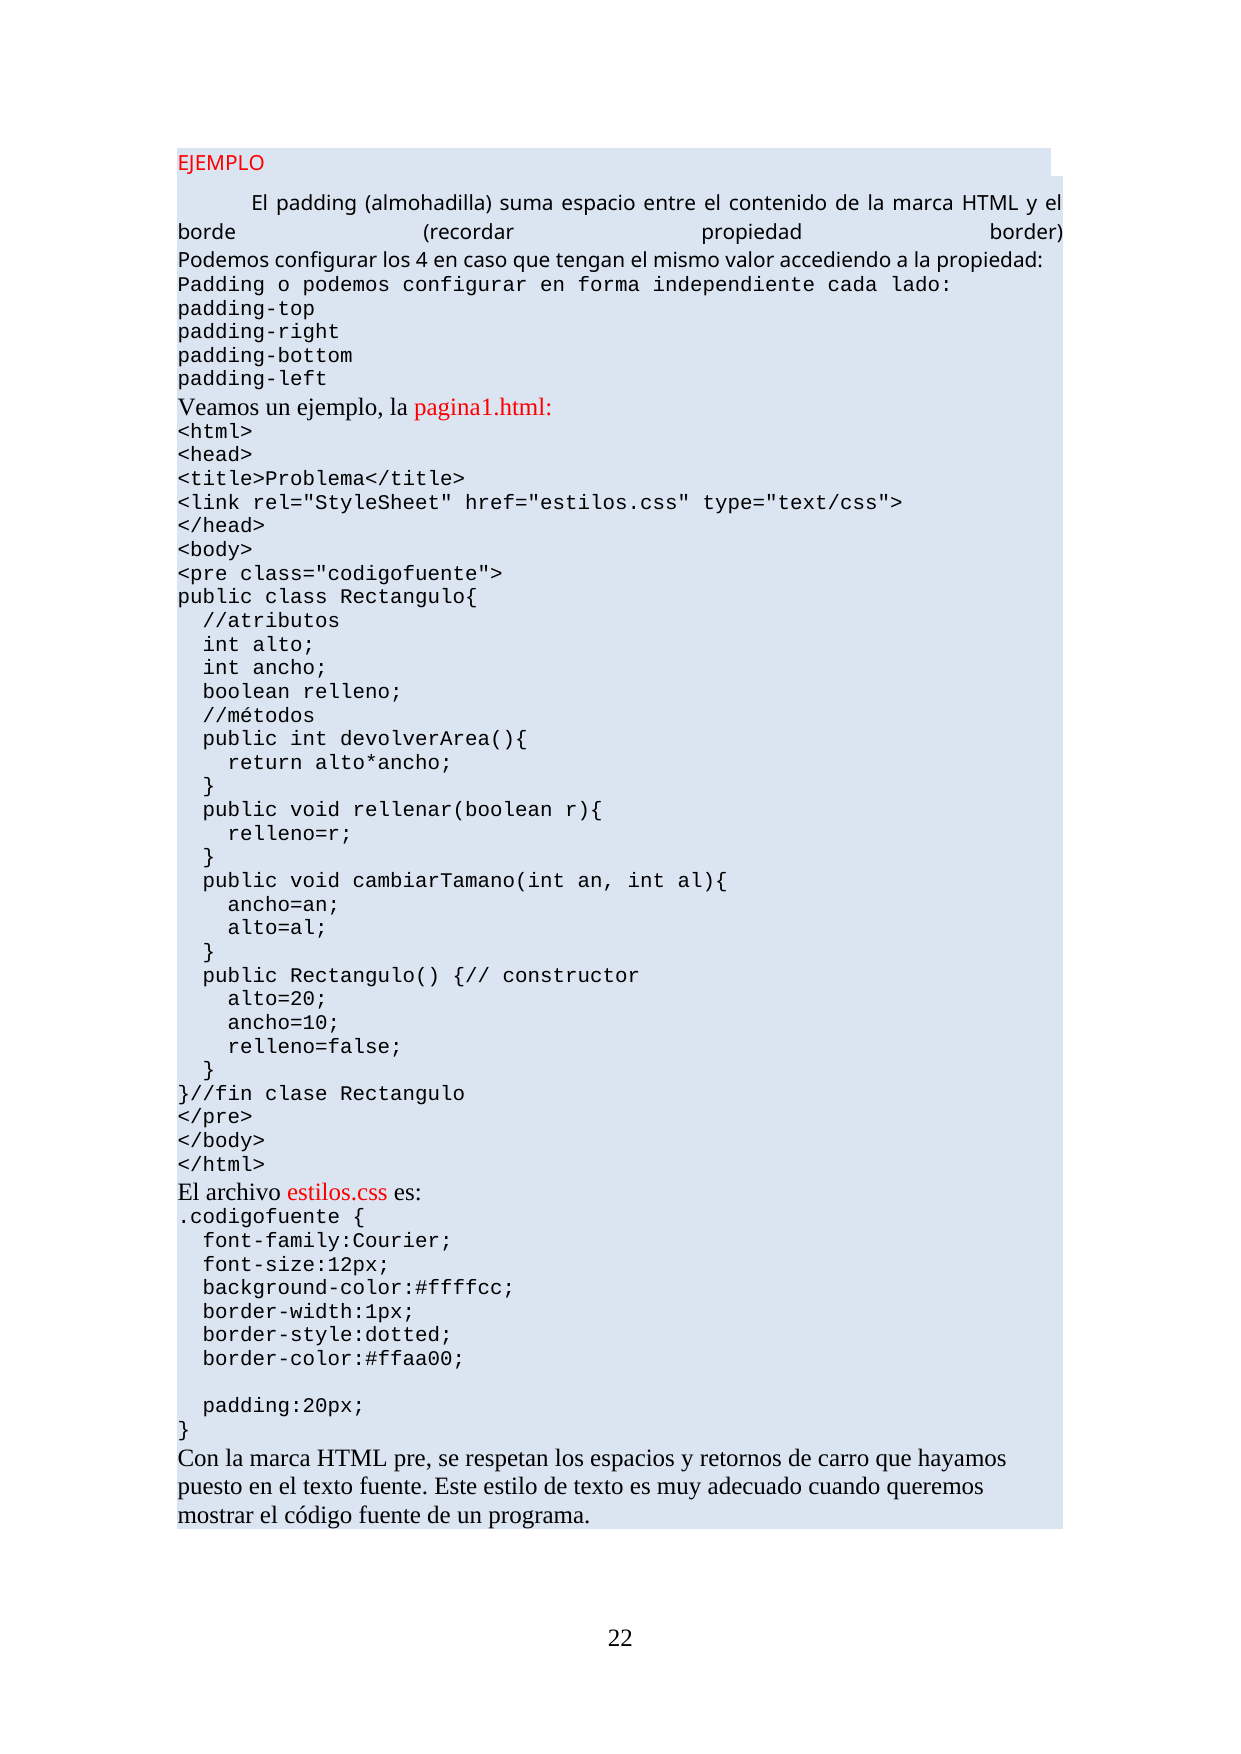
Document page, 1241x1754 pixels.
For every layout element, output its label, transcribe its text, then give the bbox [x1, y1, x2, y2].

text ancho=an; [177, 894, 1063, 917]
text Padding o podemos configurar en forma independiente cada lado: [177, 274, 1063, 297]
text public void cambiarTamano(int an, int al){ [177, 870, 1063, 894]
text <html> [177, 421, 1063, 444]
text int ancho; [177, 657, 1063, 681]
text </head> [177, 515, 1063, 539]
text alto=20; [177, 988, 1063, 1012]
text padding-right [177, 321, 1063, 345]
text .codigofuente { [177, 1206, 1063, 1230]
text Con la marca HTML pre, se respetan los espacios y retornos de carro que hayamos puesto en el texto fuente. Este estilo de texto es muy adecuado cuando queremos mostrar el código fuente de un programa. [177, 1443, 1063, 1529]
text } [177, 846, 1063, 870]
text relleno=r; [177, 823, 1063, 846]
text <head> [177, 444, 1063, 468]
text <pre class="codigofuente"> [177, 563, 1063, 586]
text public class Rectangulo{ [177, 586, 1063, 610]
text } [177, 1059, 1063, 1083]
text } [177, 941, 1063, 965]
text public int devolverArea(){ [177, 728, 1063, 752]
text EJEMPLO [177, 148, 1051, 176]
text <title>Problema</title> [177, 468, 1063, 492]
text border-width:1px; [177, 1301, 1063, 1324]
text font-family:Courier; [177, 1230, 1063, 1253]
text return alto*ancho; [177, 752, 1063, 776]
text padding:20px; [177, 1395, 1063, 1419]
text relleno=false; [177, 1036, 1063, 1059]
text alto=al; [177, 917, 1063, 941]
text ancho=10; [177, 1012, 1063, 1036]
text int alto; [177, 634, 1063, 657]
text El padding (almohadilla) suma espacio entre el contenido de la marca HTML y el borde (recordar propiedad border) Podemos configurar los 4 en caso que tengan el mismo valor accediendo a la propiedad: [177, 188, 1063, 274]
text padding-bottom [177, 345, 1063, 368]
text }//fin clase Rectangulo [177, 1083, 1063, 1107]
text </body> [177, 1130, 1063, 1154]
text border-style:dotted; [177, 1324, 1063, 1348]
text padding-top [177, 297, 1063, 321]
text <link rel="StyleSheet" href="estilos.css" type="text/css"> [177, 492, 1063, 515]
text El archivo estilos.css es: [177, 1177, 1063, 1206]
text Veamos un ejemplo, la pagina1.html: [177, 392, 1063, 421]
text </pre> [177, 1107, 1063, 1130]
text boolean relleno; [177, 681, 1063, 704]
text public void rellenar(boolean r){ [177, 799, 1063, 823]
text } [177, 776, 1063, 799]
text <body> [177, 539, 1063, 563]
text font-size:12px; [177, 1253, 1063, 1277]
text background-color:#ffffcc; [177, 1277, 1063, 1301]
text </html> [177, 1154, 1063, 1177]
text padding-left [177, 368, 1063, 392]
text } [177, 1419, 1063, 1443]
text //métodos [177, 704, 1063, 728]
text //atributos [177, 610, 1063, 634]
text public Rectangulo() {// constructor [177, 965, 1063, 988]
text border-color:#ffaa00; [177, 1348, 1063, 1372]
